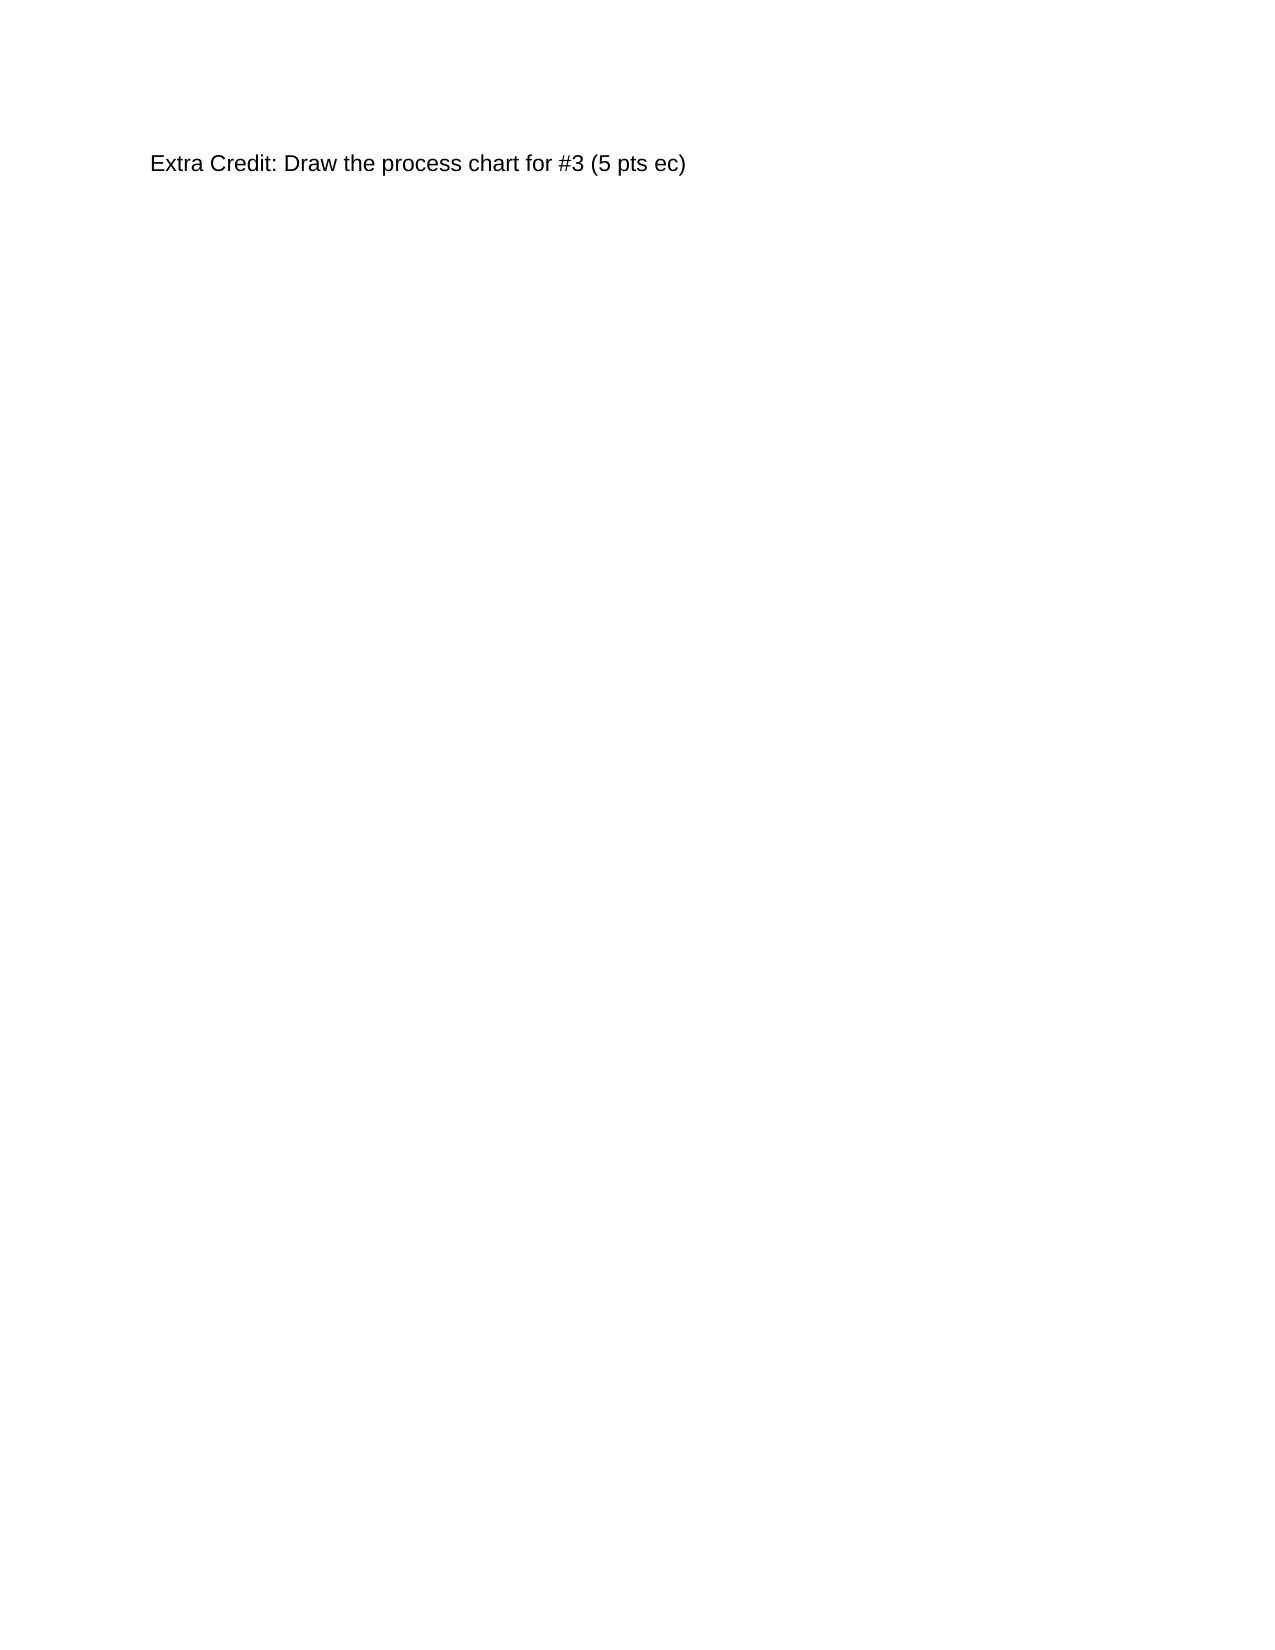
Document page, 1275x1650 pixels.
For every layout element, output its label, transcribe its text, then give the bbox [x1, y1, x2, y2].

text Extra Credit: Draw the process chart for #3 (5 pts ec) [150, 150, 1125, 176]
